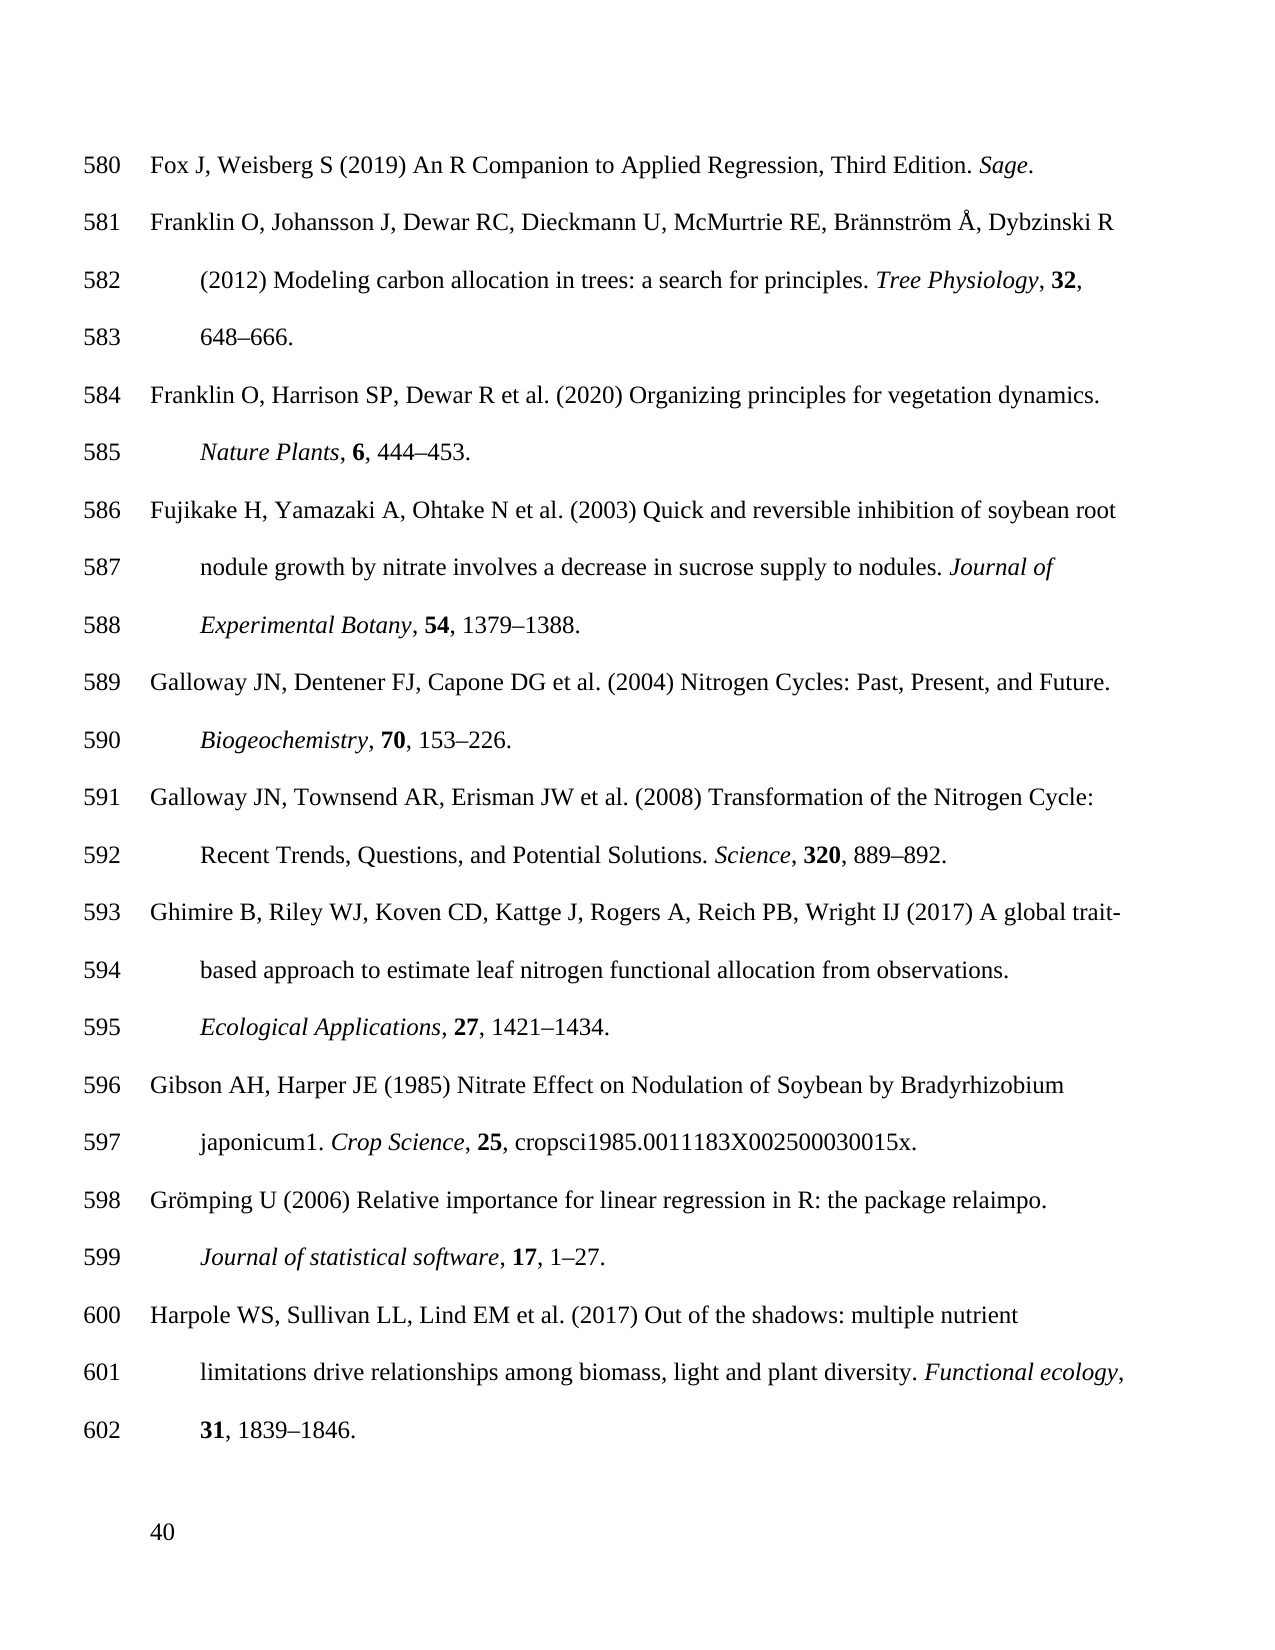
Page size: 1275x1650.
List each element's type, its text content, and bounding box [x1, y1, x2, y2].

text Franklin O, Johansson J, Dewar RC, Dieckmann U, McMurtrie RE, Brännström Å, Dybzinski R (2012) Modeling carbon allocation in trees: a search for principles. Tree Physiology, 32, 648–666. [150, 207, 1125, 351]
text Galloway JN, Townsend AR, Erisman JW et al. (2008) Transformation of the Nitrogen Cycle: Recent Trends, Questions, and Potential Solutions. Science, 320, 889–892. [150, 782, 1125, 869]
text Galloway JN, Dentener FJ, Capone DG et al. (2004) Nitrogen Cycles: Past, Present, and Future. Biogeochemistry, 70, 153–226. [150, 667, 1125, 754]
text Fox J, Weisberg S (2019) An R Companion to Applied Regression, Third Edition. Sage. [150, 150, 1125, 179]
text Ghimire B, Riley WJ, Koven CD, Kattge J, Rogers A, Reich PB, Wright IJ (2017) A global trait-based approach to estimate leaf nitrogen functional allocation from observations. Ecological Applications, 27, 1421–1434. [150, 897, 1125, 1041]
text Franklin O, Harrison SP, Dewar R et al. (2020) Organizing principles for vegetation dynamics. Nature Plants, 6, 444–453. [150, 380, 1125, 466]
text Harpole WS, Sullivan LL, Lind EM et al. (2017) Out of the shadows: multiple nutrient limitations drive relationships among biomass, light and plant diversity. Functional ecology, 31, 1839–1846. [150, 1300, 1125, 1444]
text Grömping U (2006) Relative importance for linear regression in R: the package relaimpo. Journal of statistical software, 17, 1–27. [150, 1185, 1125, 1271]
text Gibson AH, Harper JE (1985) Nitrate Effect on Nodulation of Soybean by Bradyrhizobium japonicum1. Crop Science, 25, cropsci1985.0011183X002500030015x. [150, 1070, 1125, 1156]
